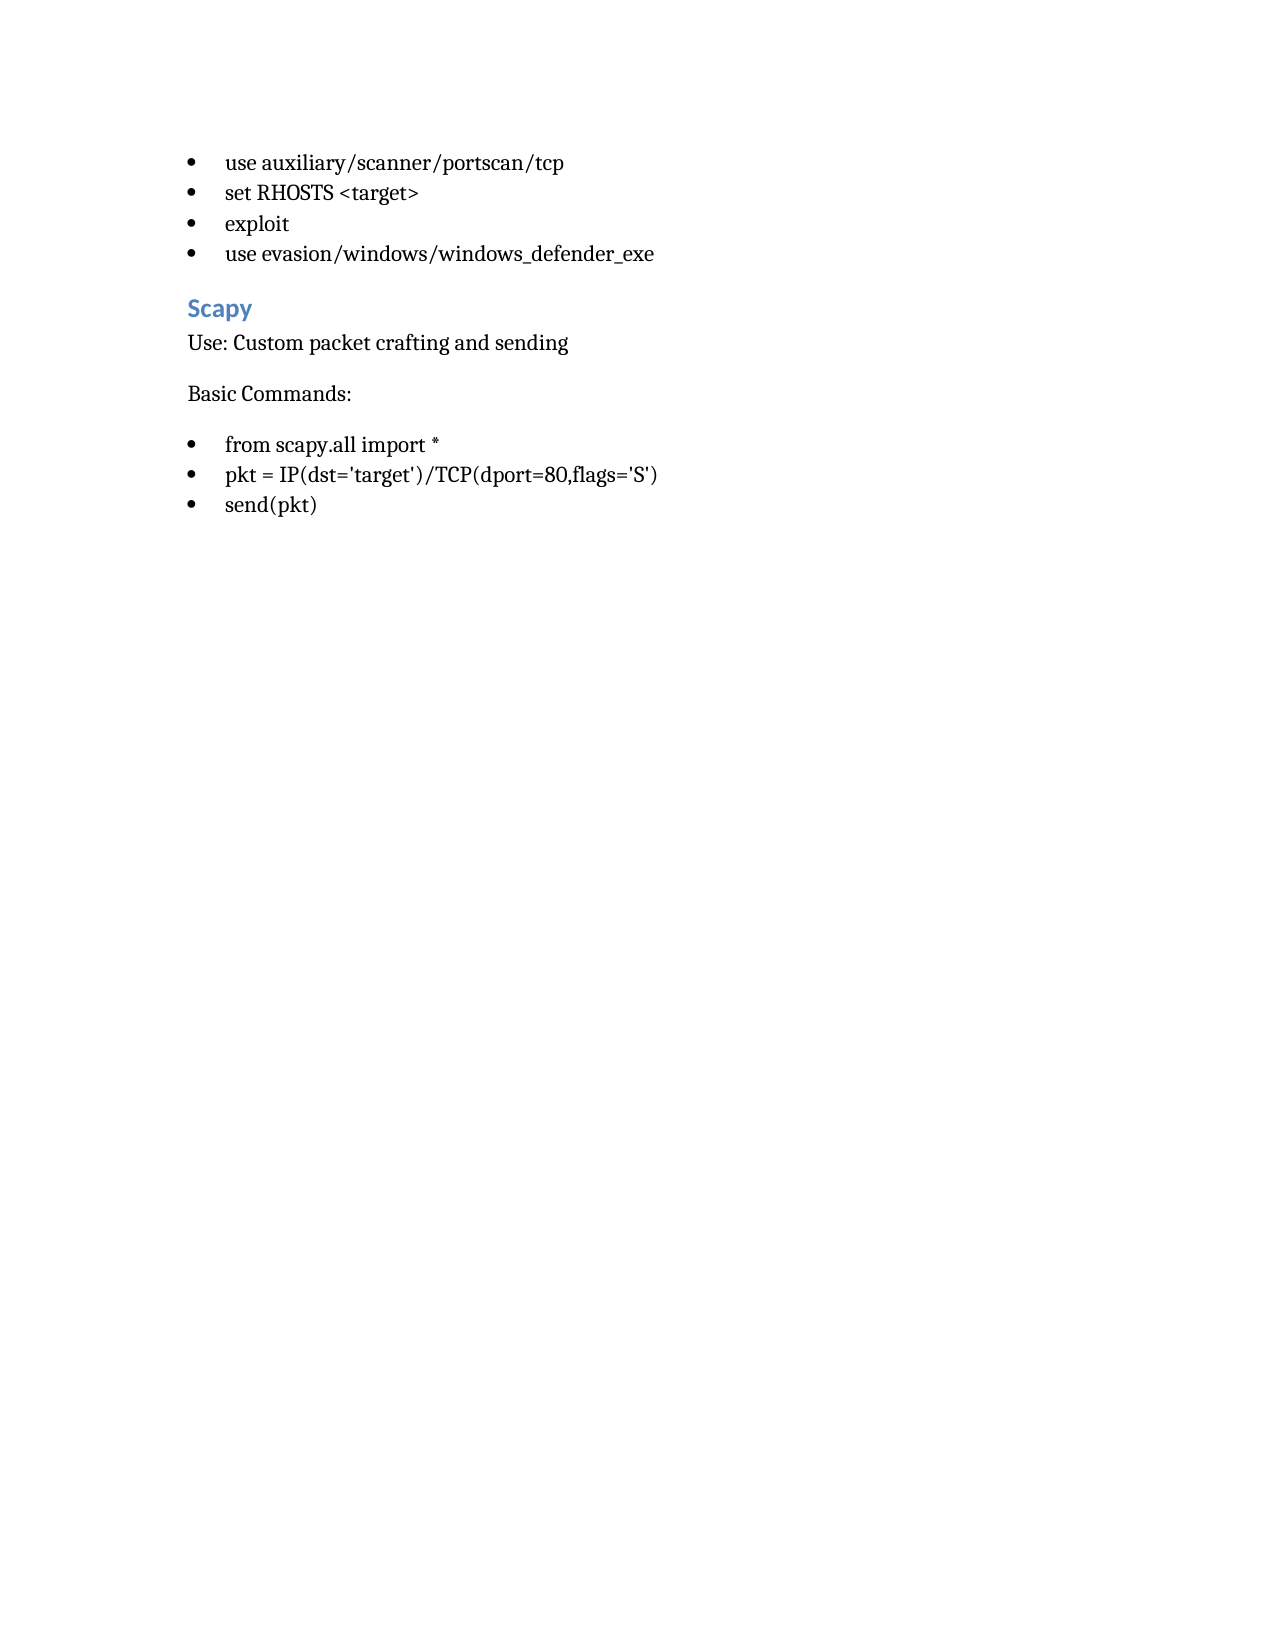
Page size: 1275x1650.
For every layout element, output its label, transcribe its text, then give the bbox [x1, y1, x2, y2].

list set RHOSTS <target> [187, 180, 1087, 207]
text Basic Commands: [187, 381, 1087, 407]
subtitle Scapy [187, 292, 1087, 325]
list use auxiliary/scanner/portscan/tcp [187, 150, 1087, 176]
list from scapy.all import * [187, 432, 1087, 458]
list send(pkt) [187, 492, 1087, 518]
text Use: Custom packet crafting and sending [187, 329, 1087, 356]
list use evasion/windows/windows_defender_exe [187, 241, 1087, 267]
list exploit [187, 210, 1087, 237]
list pkt = IP(dst='target')/TCP(dport=80,flags='S') [187, 462, 1087, 488]
